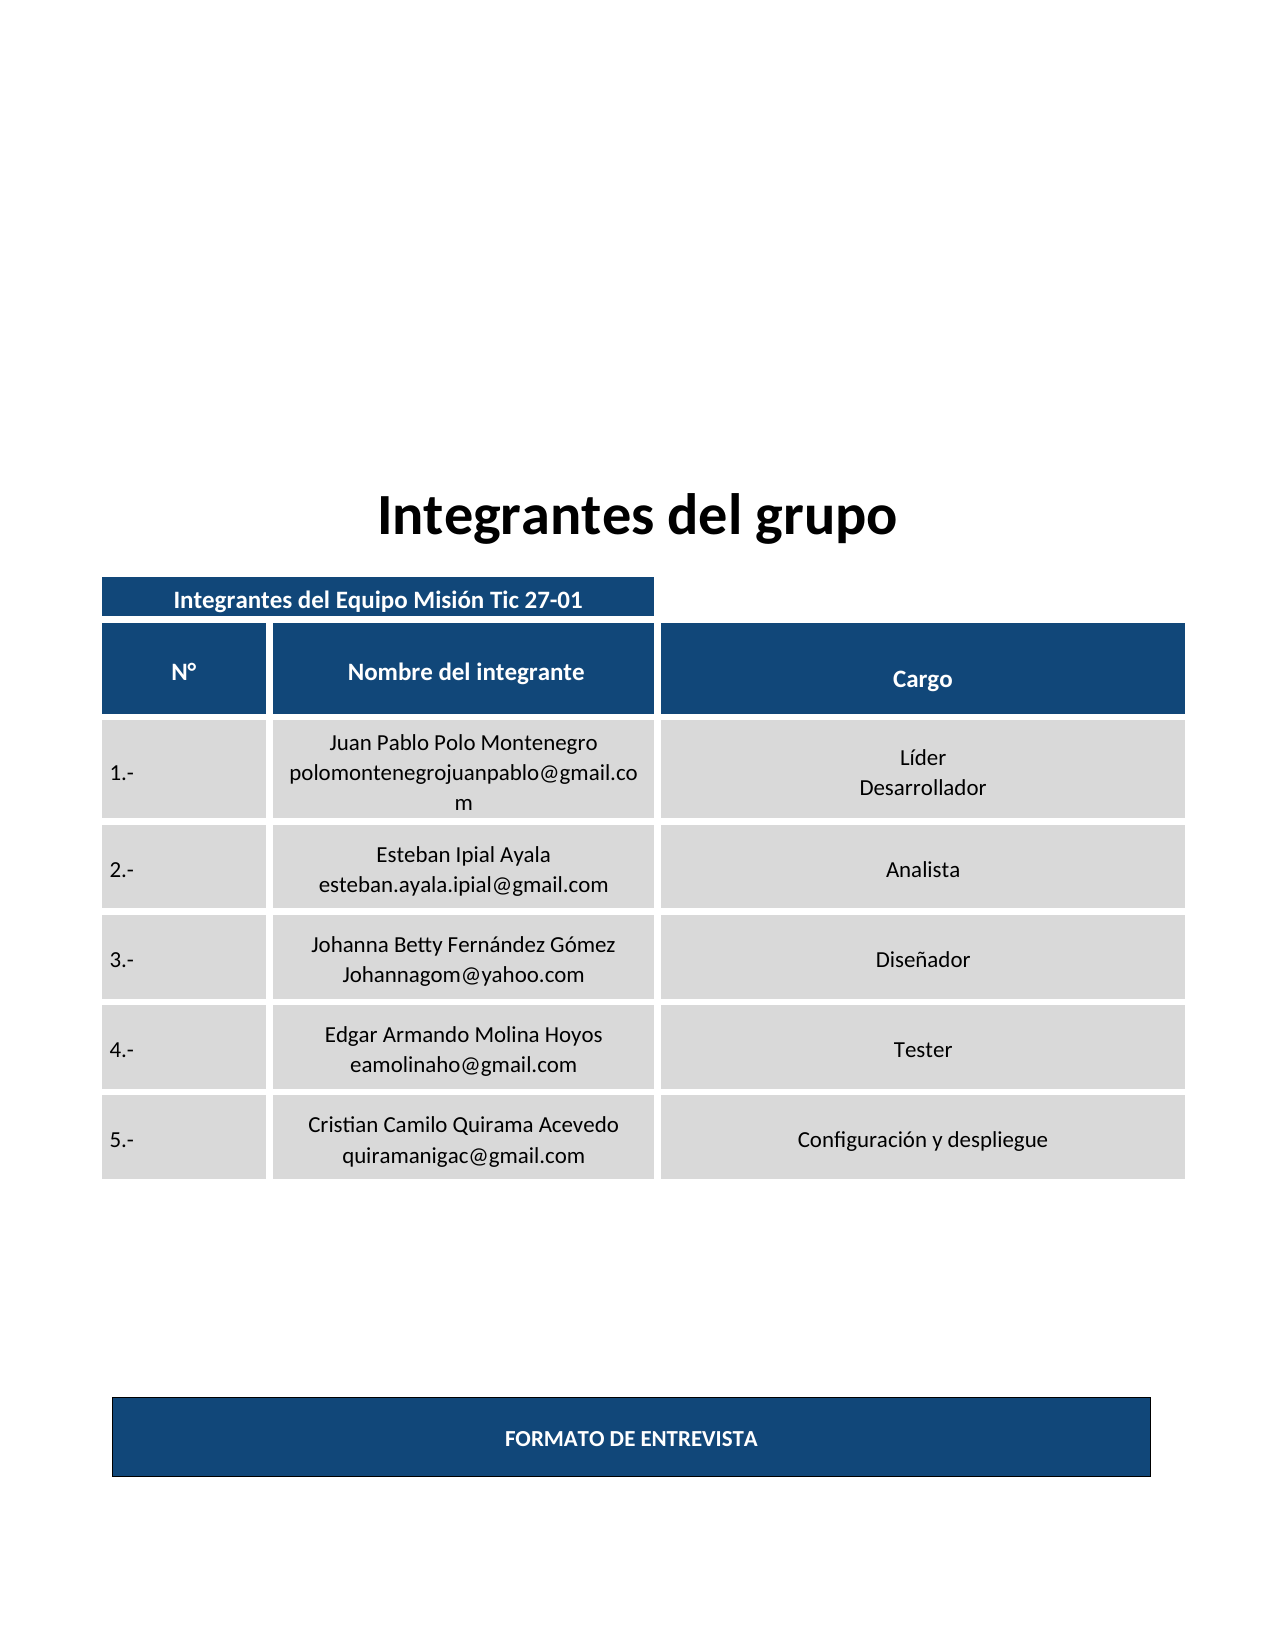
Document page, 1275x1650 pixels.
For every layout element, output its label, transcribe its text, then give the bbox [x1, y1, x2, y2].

table_cell Líder Desarrollador [661, 720, 1185, 818]
table_cell Configuración y despliegue [661, 1095, 1185, 1179]
table_cell Cristian Camilo Quirama Acevedo quiramanigac@gmail.com [273, 1095, 654, 1179]
text Integrantes del grupo [112, 478, 1162, 549]
table_cell 2.- [102, 825, 266, 908]
table_cell 4.- [102, 1005, 266, 1089]
table_header FORMATO DE ENTREVISTA [113, 1398, 1150, 1476]
table_cell Diseñador [661, 915, 1185, 999]
table_cell N° [102, 623, 266, 714]
table_cell Juan Pablo Polo Montenegro polomontenegrojuanpablo@gmail.com [273, 720, 654, 818]
table_cell Esteban Ipial Ayala esteban.ayala.ipial@gmail.com [273, 825, 654, 908]
table_cell Tester [661, 1005, 1185, 1089]
table_cell Edgar Armando Molina Hoyos eamolinaho@gmail.com [273, 1005, 654, 1089]
table_cell Analista [661, 825, 1185, 908]
table_cell 1.- [102, 720, 266, 818]
table_header Integrantes del Equipo Misión Tic 27-01 [102, 577, 654, 616]
table_cell Cargo [661, 623, 1185, 714]
table_cell 3.- [102, 915, 266, 999]
table_cell Nombre del integrante [273, 623, 654, 714]
table_cell 5.- [102, 1095, 266, 1179]
table_cell Johanna Betty Fernández Gómez Johannagom@yahoo.com [273, 915, 654, 999]
